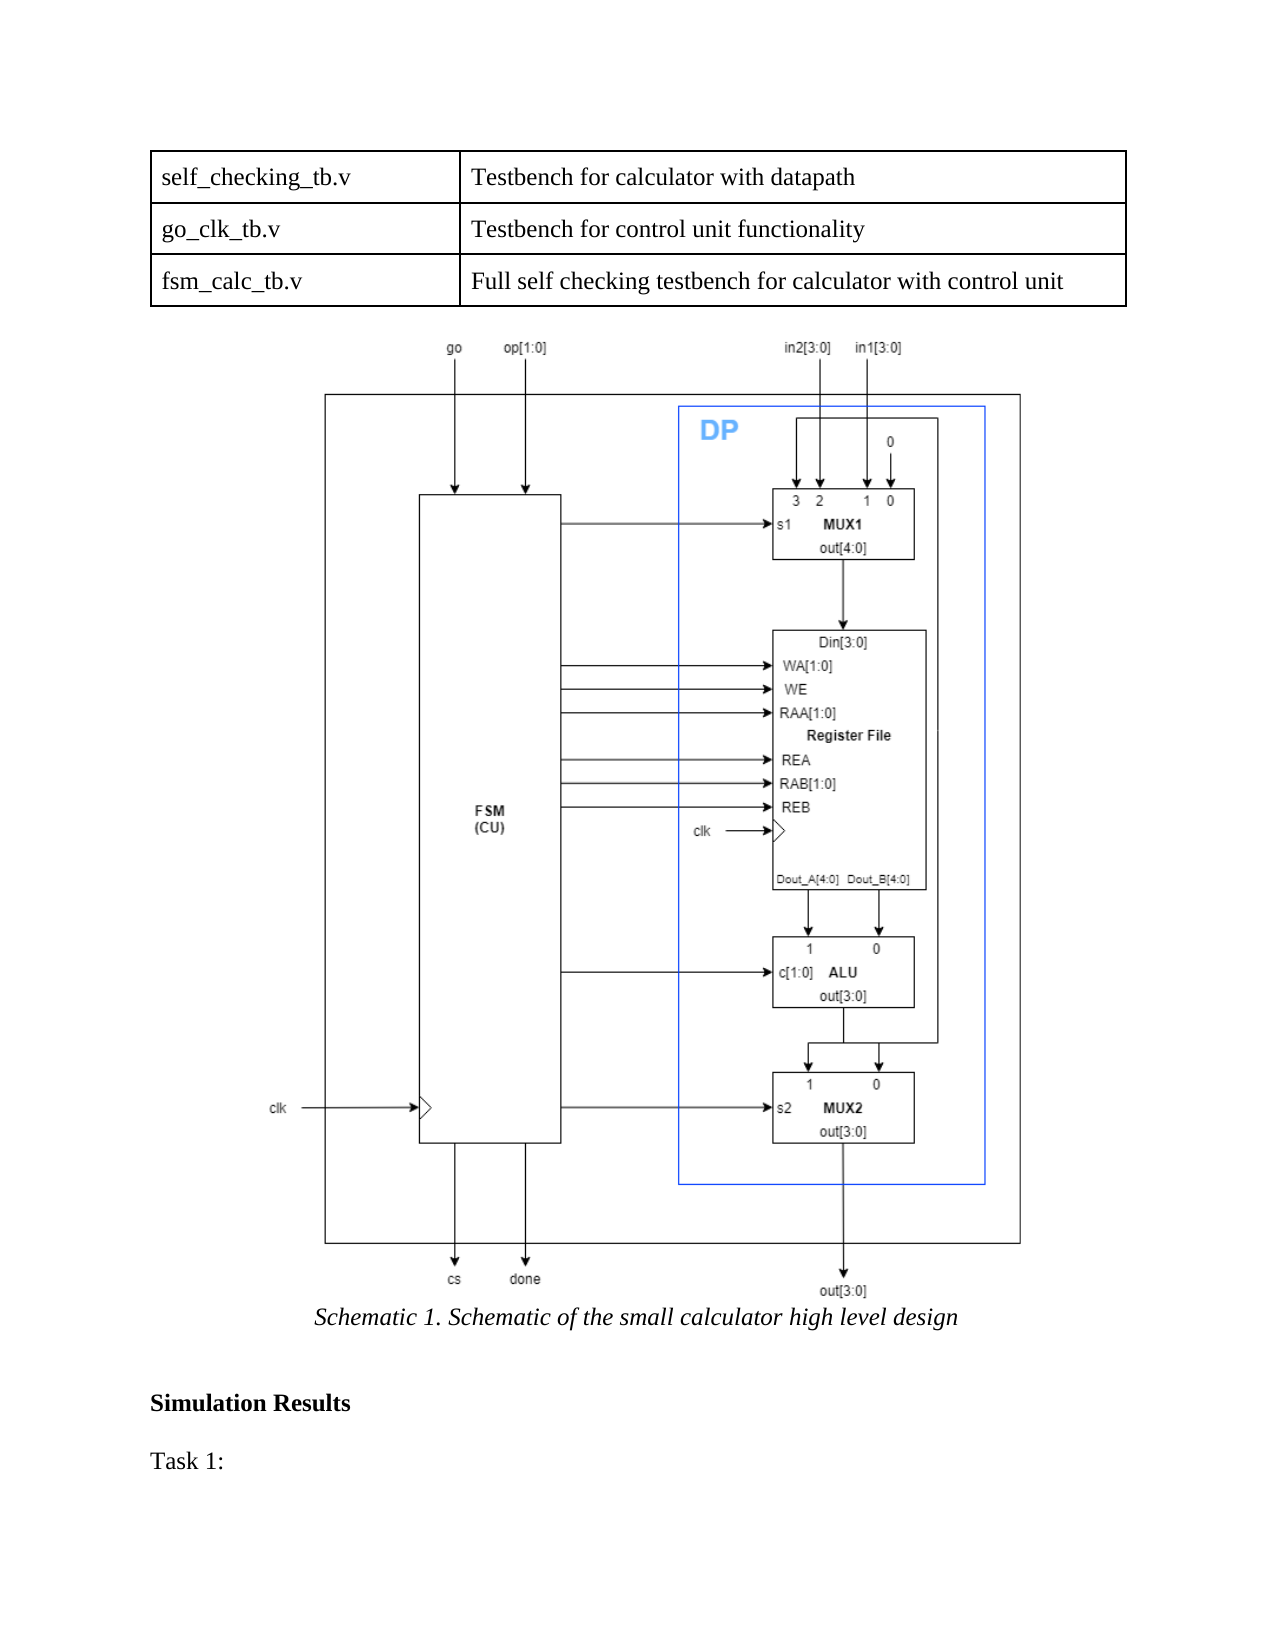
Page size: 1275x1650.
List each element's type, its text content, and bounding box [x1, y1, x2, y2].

picture [254, 335, 1021, 1303]
table_cell fsm_calc_tb.v [152, 255, 459, 305]
table_cell self_checking_tb.v [152, 152, 459, 202]
text Schematic 1. Schematic of the small calculator high level design [150, 1302, 1125, 1331]
table_cell Full self checking testbench for calculator with control unit [461, 255, 1125, 305]
text Simulation Results [150, 1388, 1125, 1417]
table_cell go_clk_tb.v [152, 204, 459, 253]
text Task 1: [150, 1446, 1125, 1475]
table_cell Testbench for calculator with datapath [461, 152, 1125, 202]
table_cell Testbench for control unit functionality [461, 204, 1125, 253]
